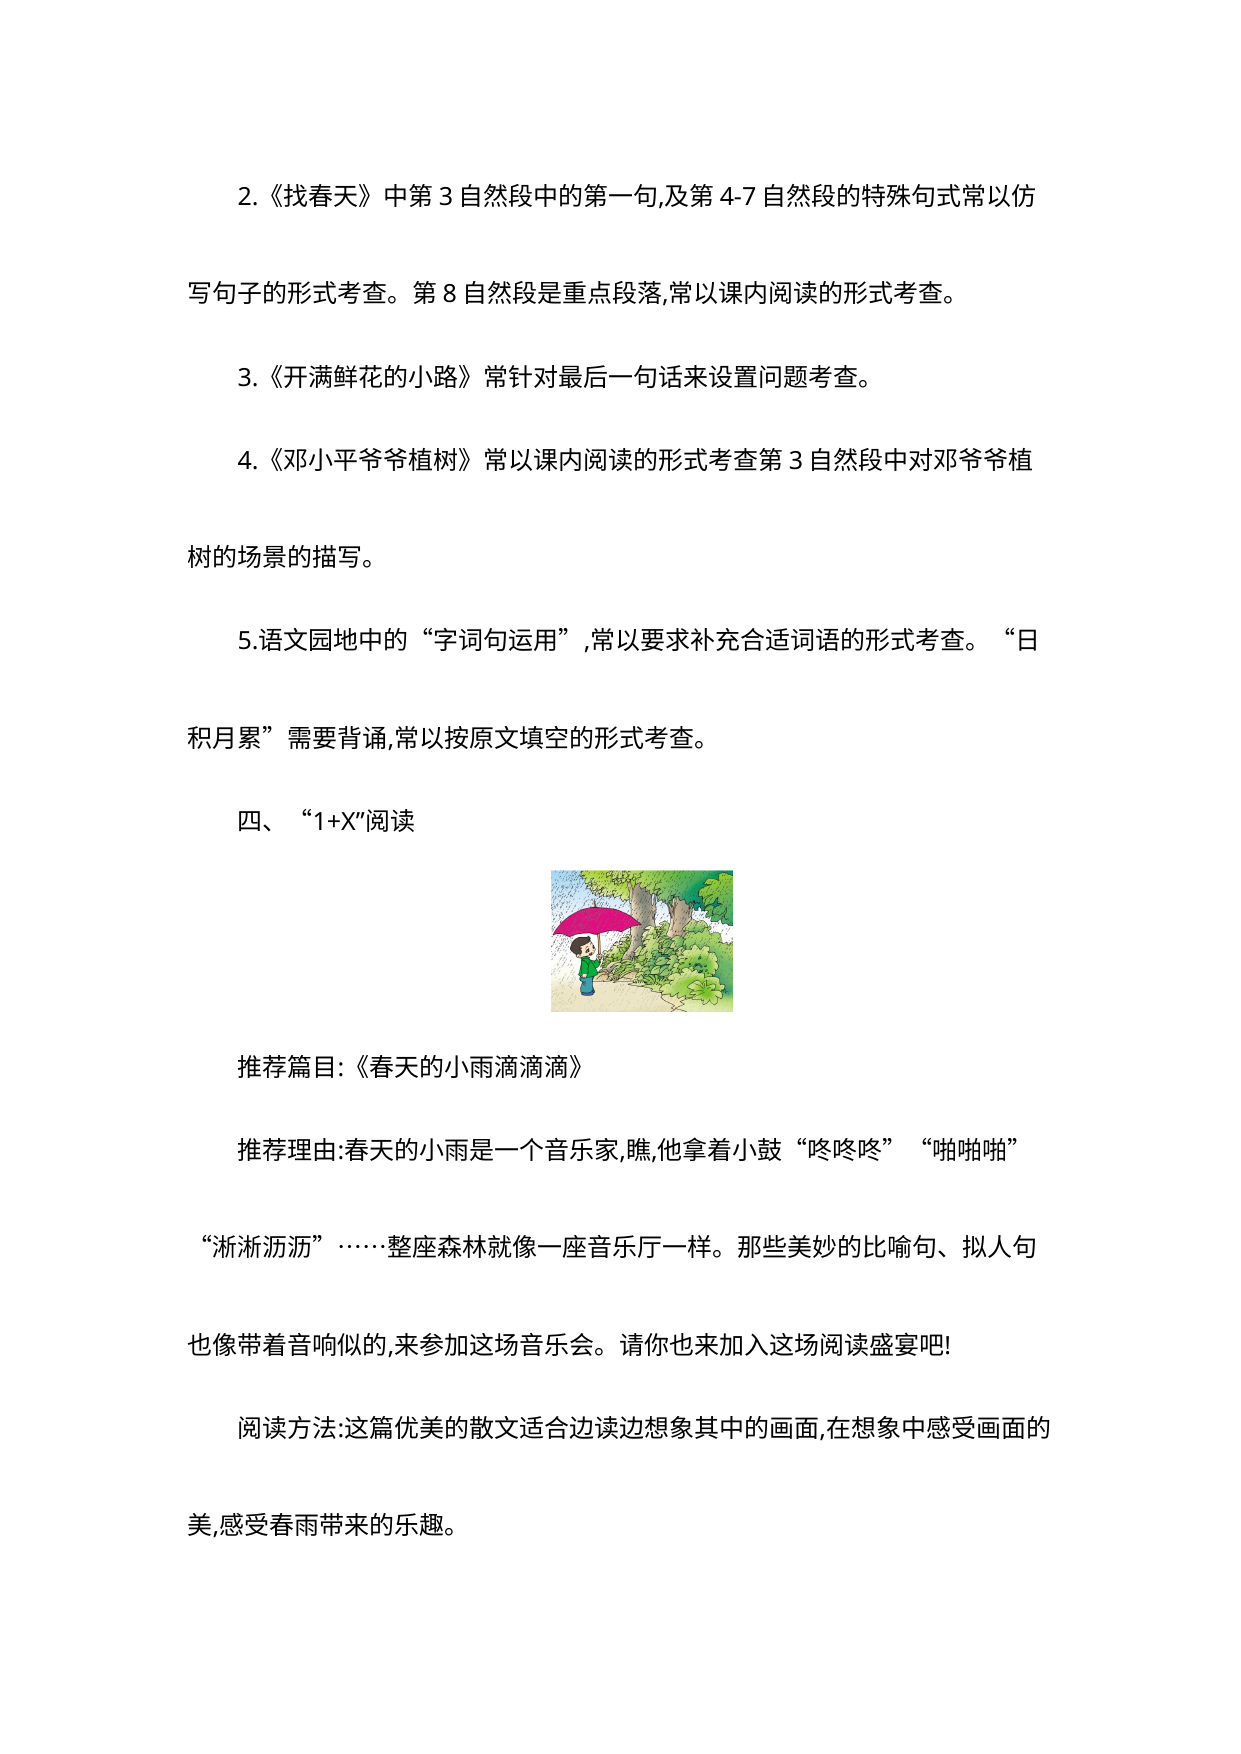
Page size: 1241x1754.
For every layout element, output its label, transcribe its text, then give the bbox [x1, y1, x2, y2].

text 推荐篇目:《春天的小雨滴滴滴》 [187, 1033, 1053, 1098]
text 3.《开满鲜花的小路》常针对最后一句话来设置问题考查。 [187, 343, 1053, 408]
text 推荐理由:春天的小雨是一个音乐家,瞧,他拿着小鼓“咚咚咚”“啪啪啪”“淅淅沥沥”……整座森林就像一座音乐厅一样。那些美妙的比喻句、拟人句也像带着音响似的,来参加这场音乐会。请你也来加入这场阅读盛宴吧! [187, 1116, 1053, 1376]
text 阅读方法:这篇优美的散文适合边读边想象其中的画面,在想象中感受画面的美,感受春雨带来的乐趣。 [187, 1394, 1053, 1556]
text 2.《找春天》中第3自然段中的第一句,及第4-7自然段的特殊句式常以仿写句子的形式考查。第8自然段是重点段落,常以课内阅读的形式考查。 [187, 162, 1053, 324]
text 5.语文园地中的“字词句运用”,常以要求补充合适词语的形式考查。“日积月累”需要背诵,常以按原文填空的形式考查。 [187, 606, 1053, 769]
text 四、“1+X”阅读 [187, 787, 1053, 852]
picture [551, 870, 733, 1012]
text 4.《邓小平爷爷植树》常以课内阅读的形式考查第3自然段中对邓爷爷植树的场景的描写。 [187, 426, 1053, 588]
